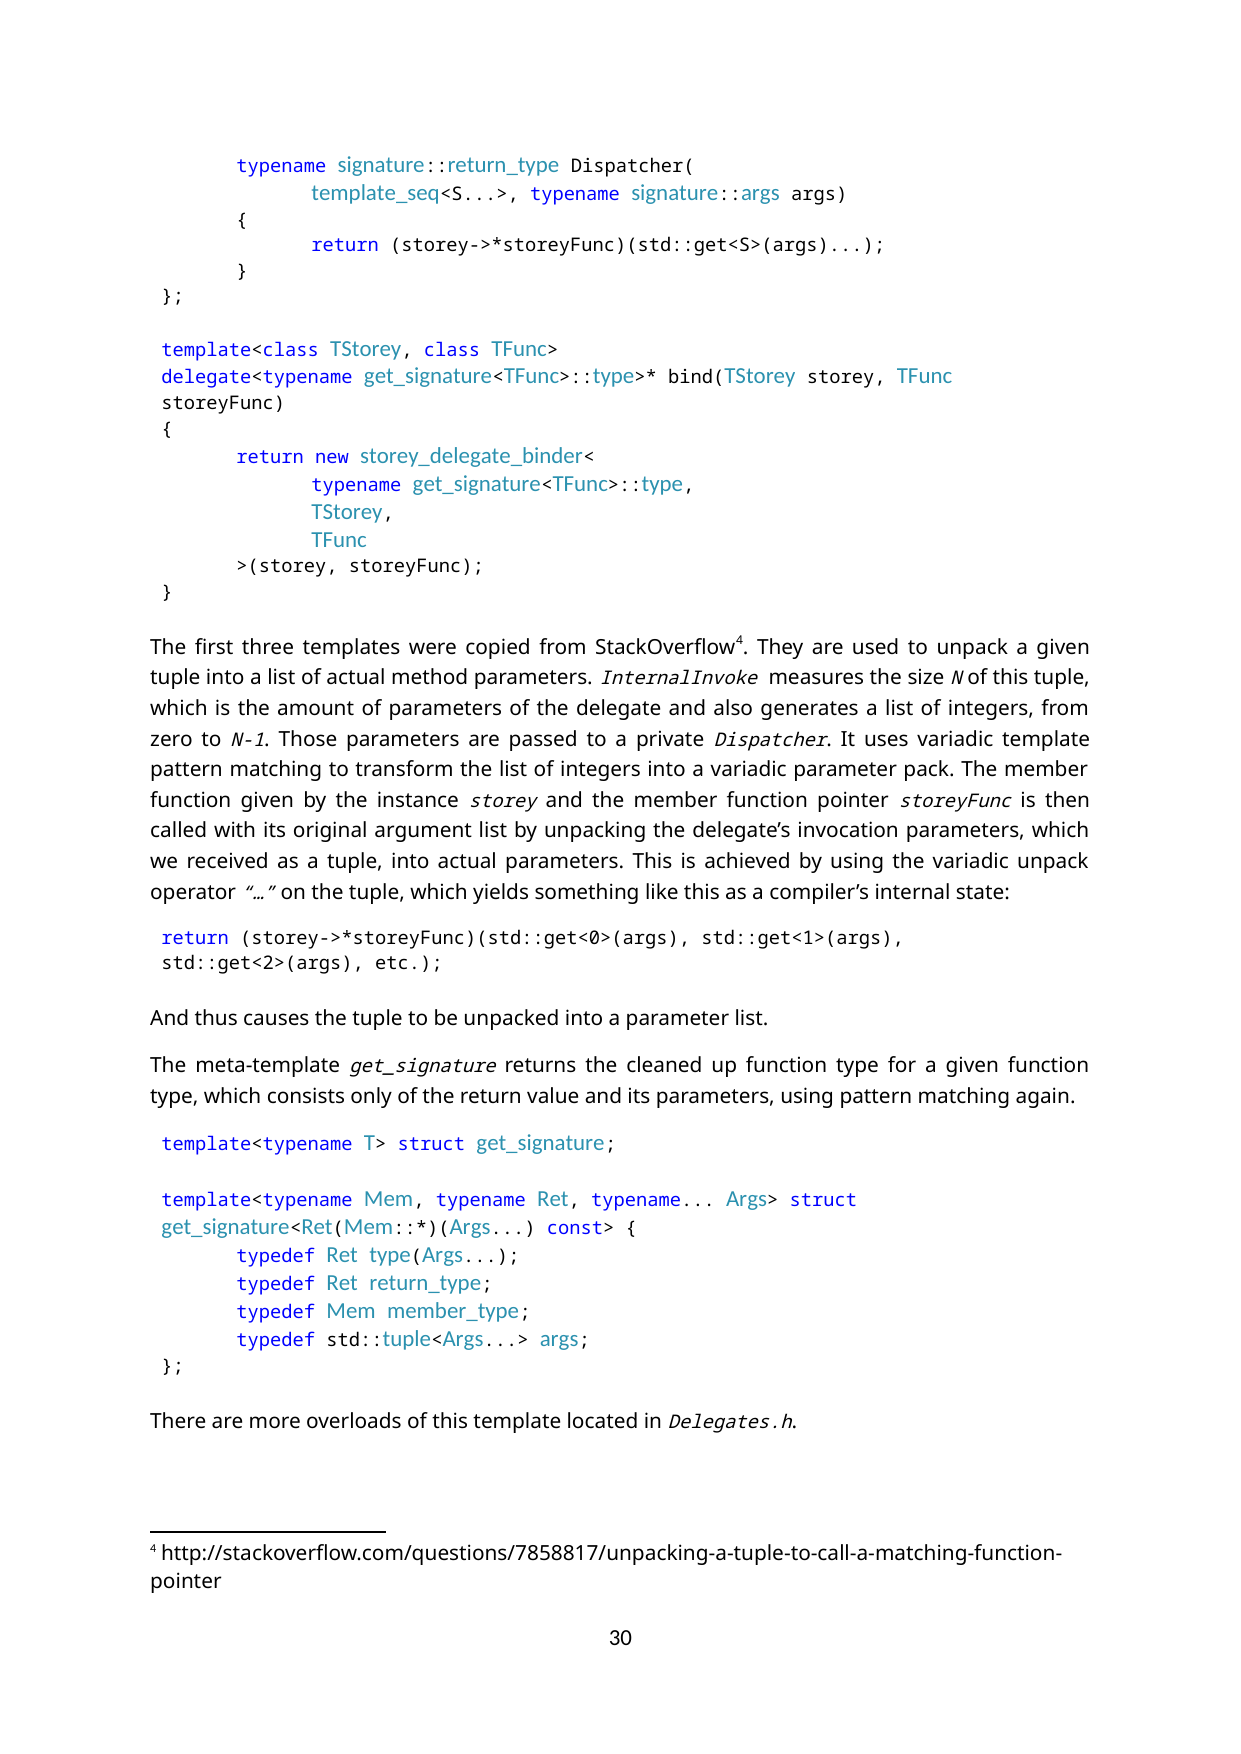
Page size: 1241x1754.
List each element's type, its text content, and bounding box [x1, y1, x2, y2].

table_header template<typename T> struct get_signature; template<typename Mem, typename Ret, typename... Args> struct get_signature<Ret(Mem::*)(Args...) const> { typedef Ret type(Args...); typedef Ret return_type; typedef Mem member_type; typedef std::tuple<Args...> args; }; [150, 1129, 1091, 1406]
text The first three templates were copied from StackOverflow. They are used to unpack a given tuple into a list of actual method parameters. InternalInvoke measures the size N of this tuple, which is the amount of parameters of the delegate and also generates a list of integers, from zero to N-1. Those parameters are passed to a private Dispatcher. It uses variadic template pattern matching to transform the list of integers into a variadic parameter pack. The member function given by the instance storey and the member function pointer storeyFunc is then called with its original argument list by unpacking the delegate’s invocation parameters, which we received as a tuple, into actual parameters. This is achieved by using the variadic unpack operator “…” on the tuple, which yields something like this as a compiler’s internal state: [150, 632, 1090, 905]
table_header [150, 150, 1091, 632]
text The meta-template get_signature returns the cleaned up function type for a given function type, which consists only of the return value and its parameters, using pattern matching again. [150, 1051, 1090, 1109]
text And thus causes the tuple to be unpacked into a parameter list. [150, 1003, 1090, 1032]
table_header return (storey->*storeyFunc)(std::get<0>(args), std::get<1>(args), std::get<2>(args), etc.); [150, 924, 1091, 1003]
text There are more overloads of this template located in Delegates.h. [150, 1406, 1090, 1434]
